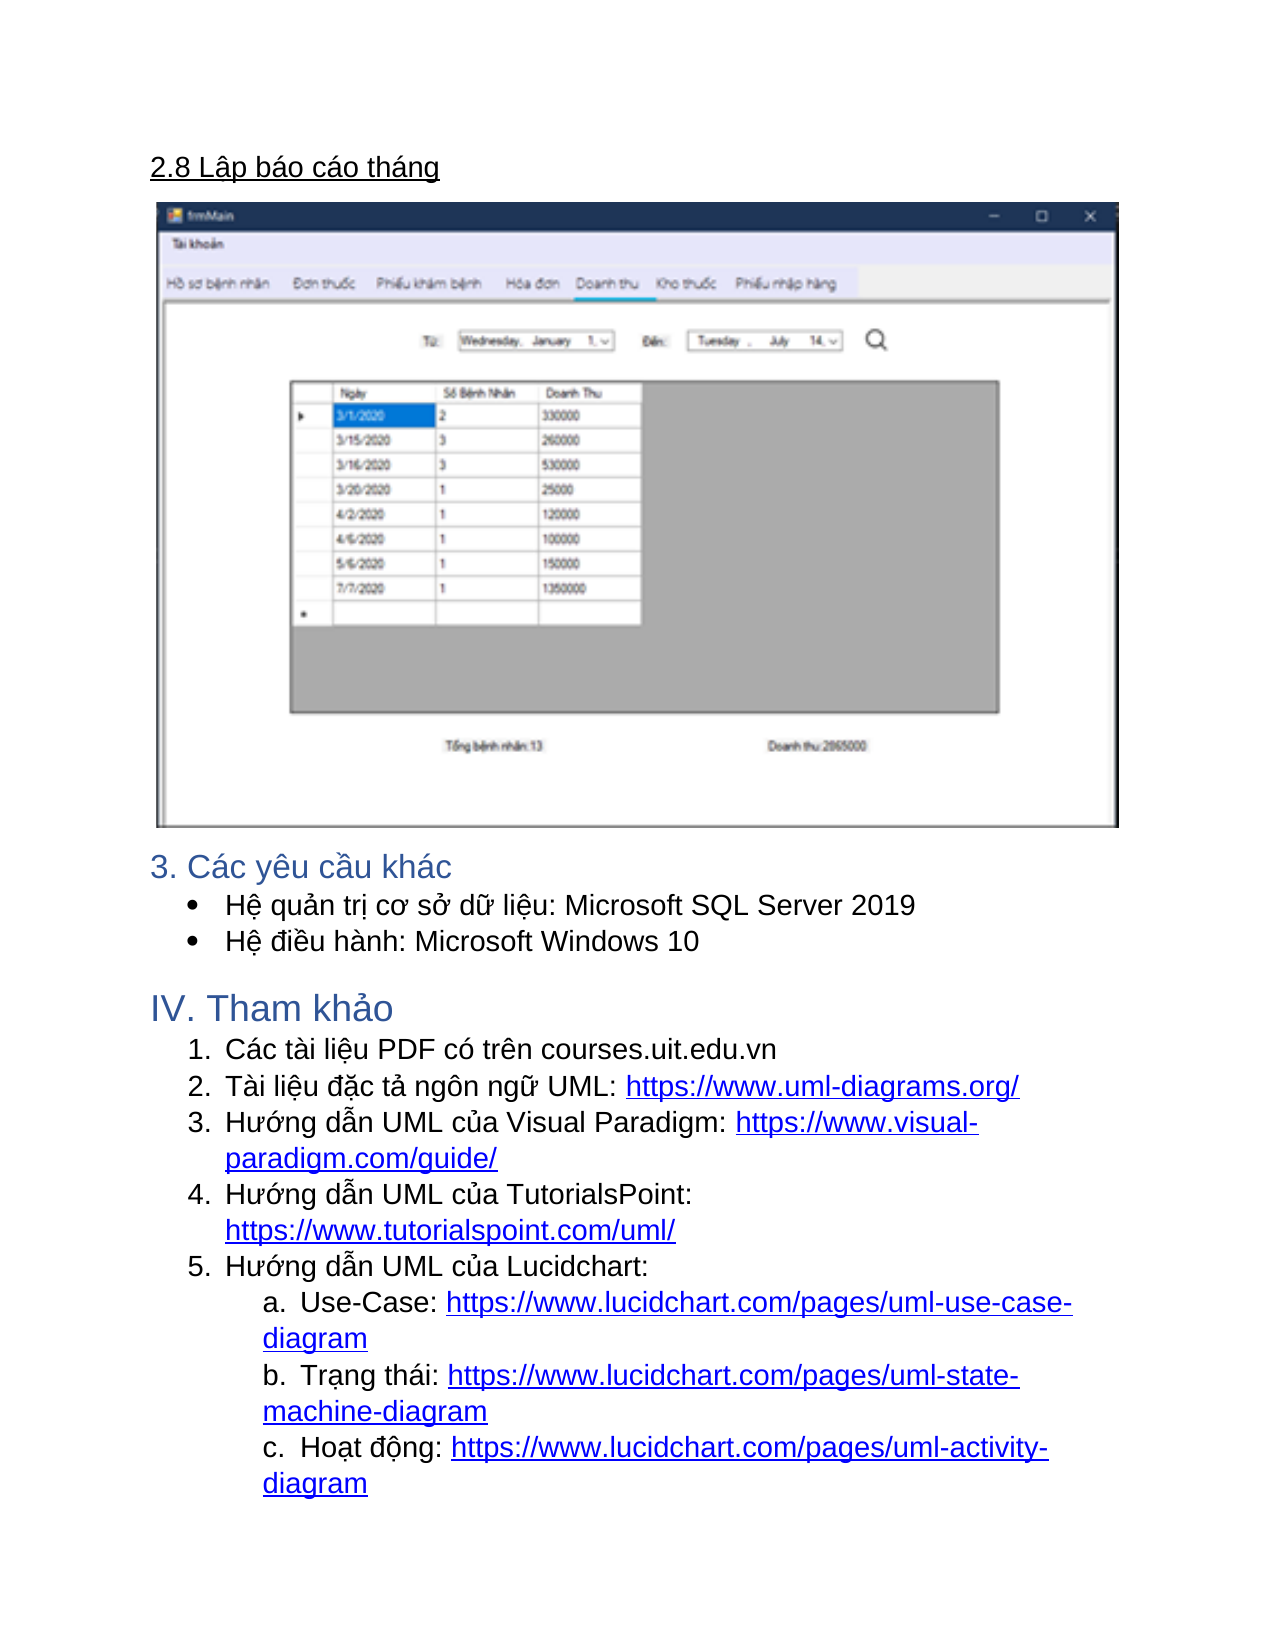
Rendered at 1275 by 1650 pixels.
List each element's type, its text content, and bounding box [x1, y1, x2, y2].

subtitle 3. Các yêu cầu khác [150, 847, 1125, 885]
list Các tài liệu PDF có trên courses.uit.edu.vn [187, 1032, 1125, 1066]
list Hệ quản trị cơ sở dữ liệu: Microsoft SQL Server 2019 [187, 888, 1125, 922]
subtitle IV. Tham khảo [150, 986, 1125, 1029]
picture [156, 202, 1119, 828]
list Hướng dẫn UML của TutorialsPoint: https://www.tutorialspoint.com/uml/ [187, 1177, 1125, 1247]
list Trạng thái: https://www.lucidchart.com/pages/uml-state-machine-diagram [262, 1358, 1125, 1427]
list Hệ điều hành: Microsoft Windows 10 [187, 924, 1125, 958]
list Tài liệu đặc tả ngôn ngữ UML: https://www.uml-diagrams.org/ [187, 1068, 1125, 1102]
list Hướng dẫn UML của Visual Paradigm: https://www.visual-paradigm.com/guide/ [187, 1105, 1125, 1174]
list Use-Case: https://www.lucidchart.com/pages/uml-use-case-diagram [262, 1285, 1125, 1355]
list Hướng dẫn UML của Lucidchart: [187, 1249, 1125, 1283]
text 2.8 Lập báo cáo tháng [150, 150, 1125, 183]
list Hoạt động: https://www.lucidchart.com/pages/uml-activity-diagram [262, 1430, 1125, 1500]
